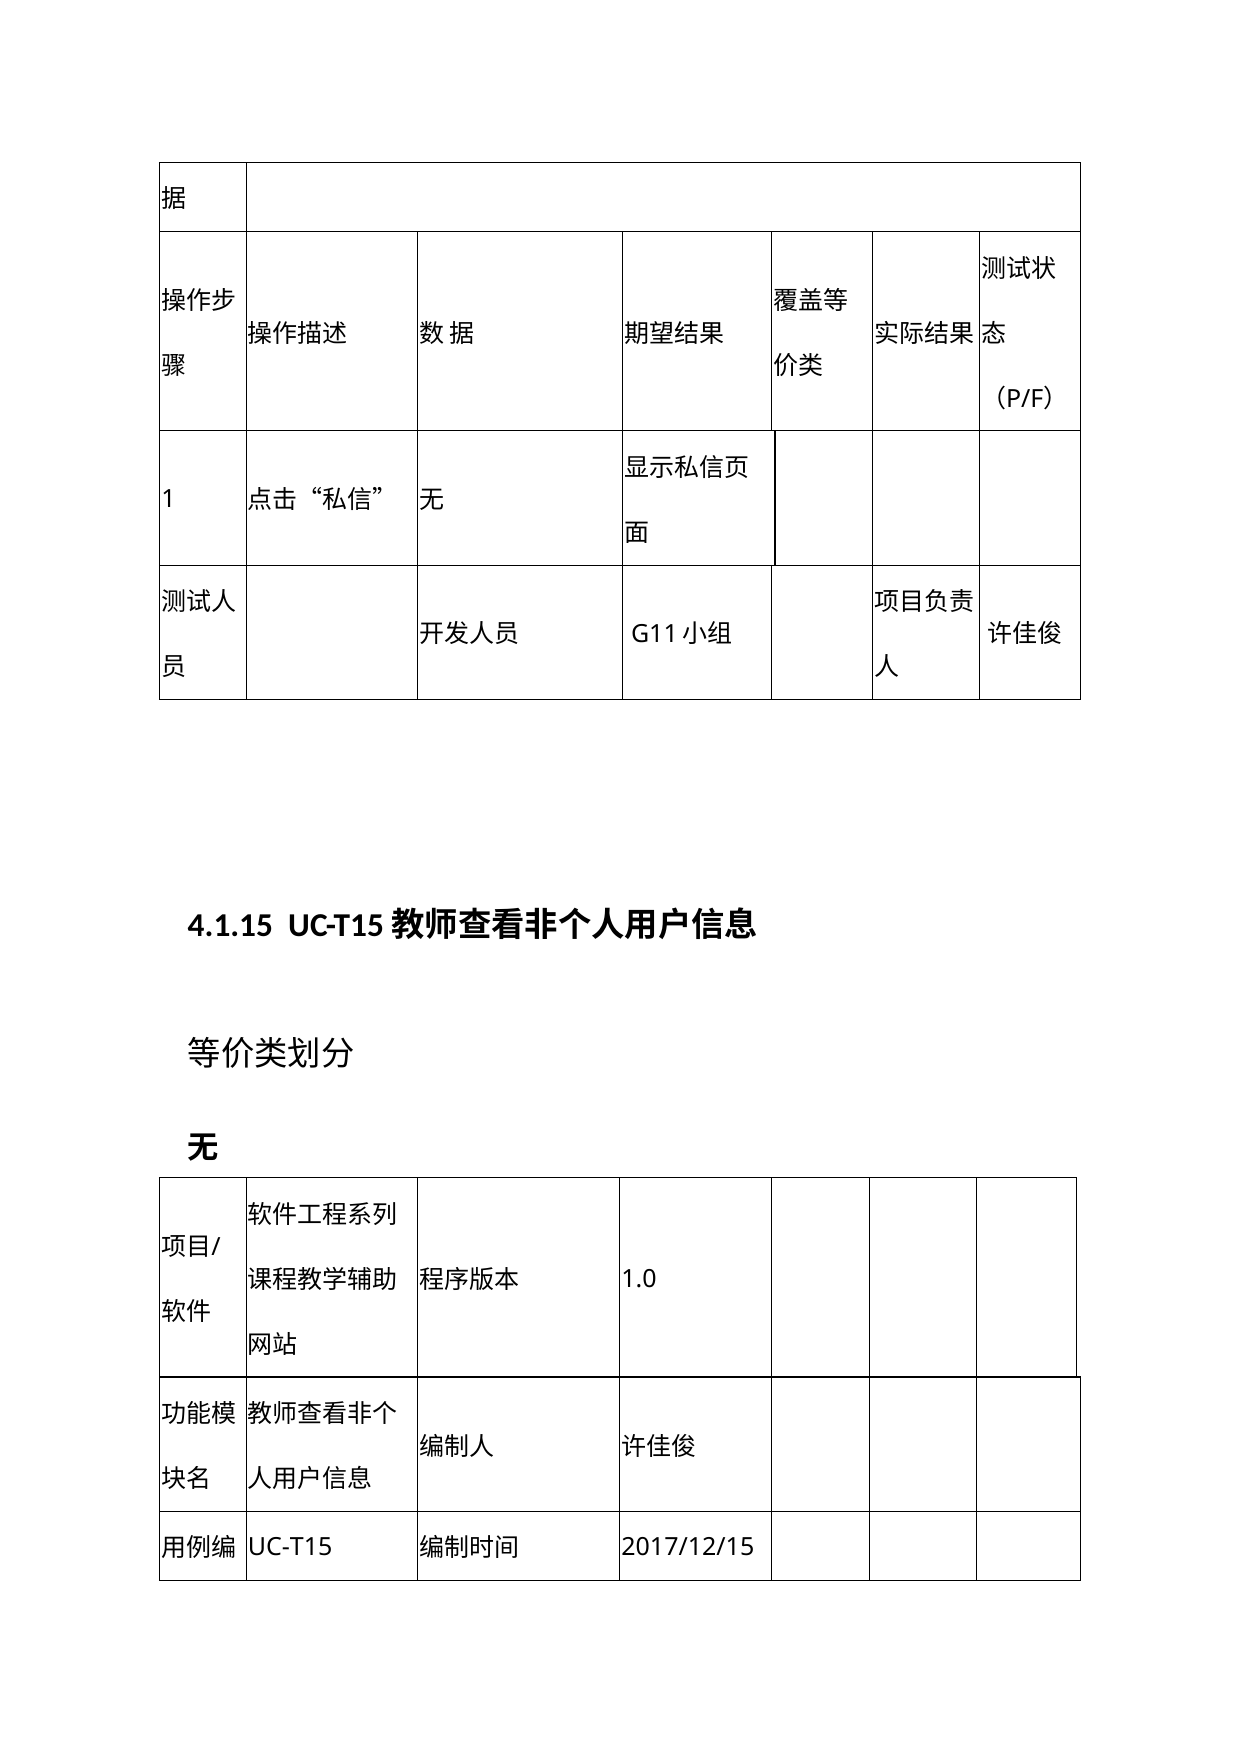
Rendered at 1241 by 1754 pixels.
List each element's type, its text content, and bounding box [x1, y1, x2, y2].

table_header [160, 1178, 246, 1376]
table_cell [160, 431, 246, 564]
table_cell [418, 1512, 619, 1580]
list 无 [187, 1112, 1053, 1177]
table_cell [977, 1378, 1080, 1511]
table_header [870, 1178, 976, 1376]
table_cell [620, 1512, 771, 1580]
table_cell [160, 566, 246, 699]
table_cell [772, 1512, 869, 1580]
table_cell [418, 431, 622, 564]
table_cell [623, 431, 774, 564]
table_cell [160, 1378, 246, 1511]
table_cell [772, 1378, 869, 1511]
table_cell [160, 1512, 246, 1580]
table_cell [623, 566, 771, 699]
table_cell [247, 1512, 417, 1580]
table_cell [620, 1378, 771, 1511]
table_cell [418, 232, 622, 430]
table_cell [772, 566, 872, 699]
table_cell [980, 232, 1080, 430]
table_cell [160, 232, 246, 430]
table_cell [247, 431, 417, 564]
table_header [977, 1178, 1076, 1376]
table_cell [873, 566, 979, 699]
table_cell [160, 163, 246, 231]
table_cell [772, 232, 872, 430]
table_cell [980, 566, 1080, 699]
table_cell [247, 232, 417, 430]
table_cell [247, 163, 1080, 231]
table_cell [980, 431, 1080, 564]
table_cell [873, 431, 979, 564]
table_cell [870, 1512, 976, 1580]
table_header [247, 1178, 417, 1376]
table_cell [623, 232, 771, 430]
subtitle 4.1.15 UC-T15 教师查看非个人用户信息 [187, 889, 1053, 954]
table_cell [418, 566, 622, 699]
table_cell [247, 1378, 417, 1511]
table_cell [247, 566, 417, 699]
text 等价类划分 [187, 1018, 1053, 1083]
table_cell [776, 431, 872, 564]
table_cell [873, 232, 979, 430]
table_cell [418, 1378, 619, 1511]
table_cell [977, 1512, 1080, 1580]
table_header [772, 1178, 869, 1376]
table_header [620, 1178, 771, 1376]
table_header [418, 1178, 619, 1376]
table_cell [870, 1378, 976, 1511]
